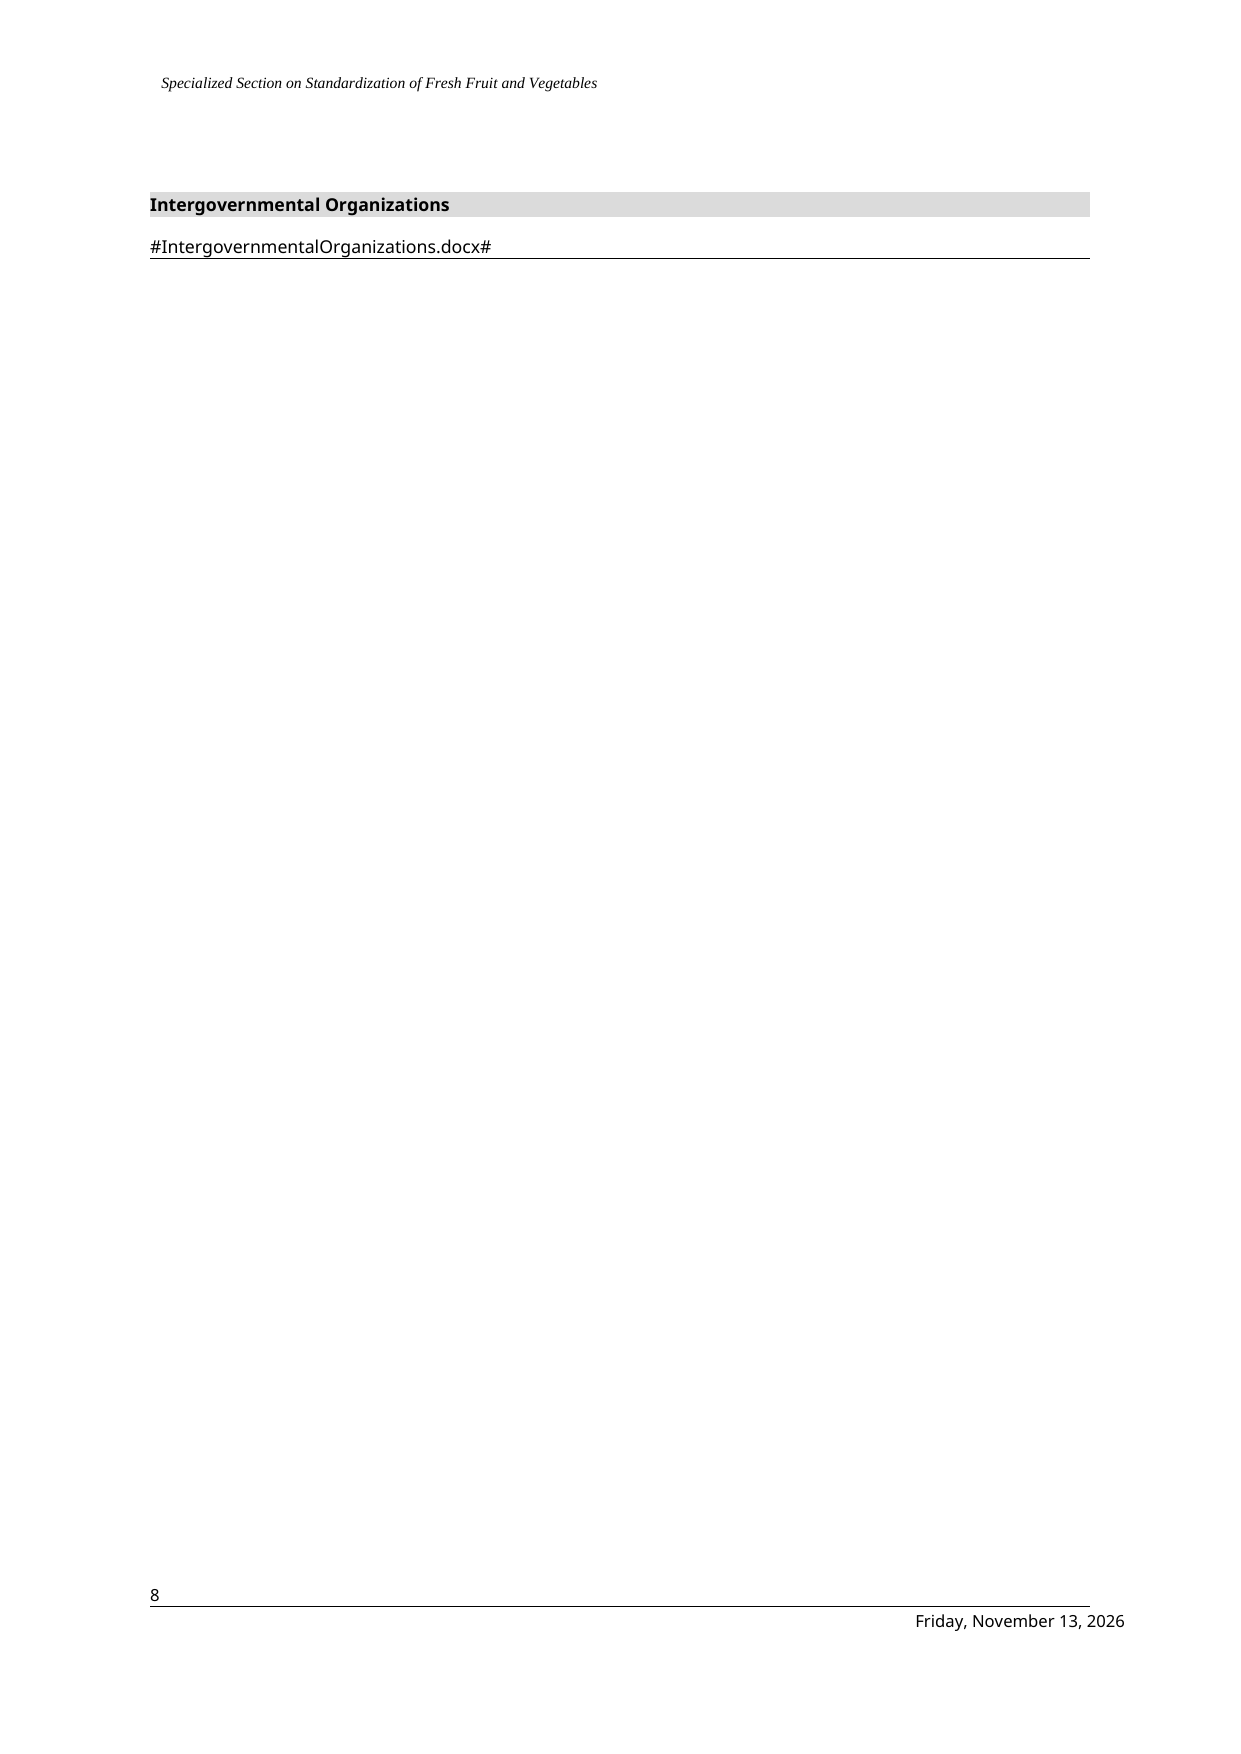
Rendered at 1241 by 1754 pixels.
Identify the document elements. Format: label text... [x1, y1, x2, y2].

text #IntergovernmentalOrganizations.docx# [150, 234, 1090, 258]
text Intergovernmental Organizations [150, 192, 1090, 217]
